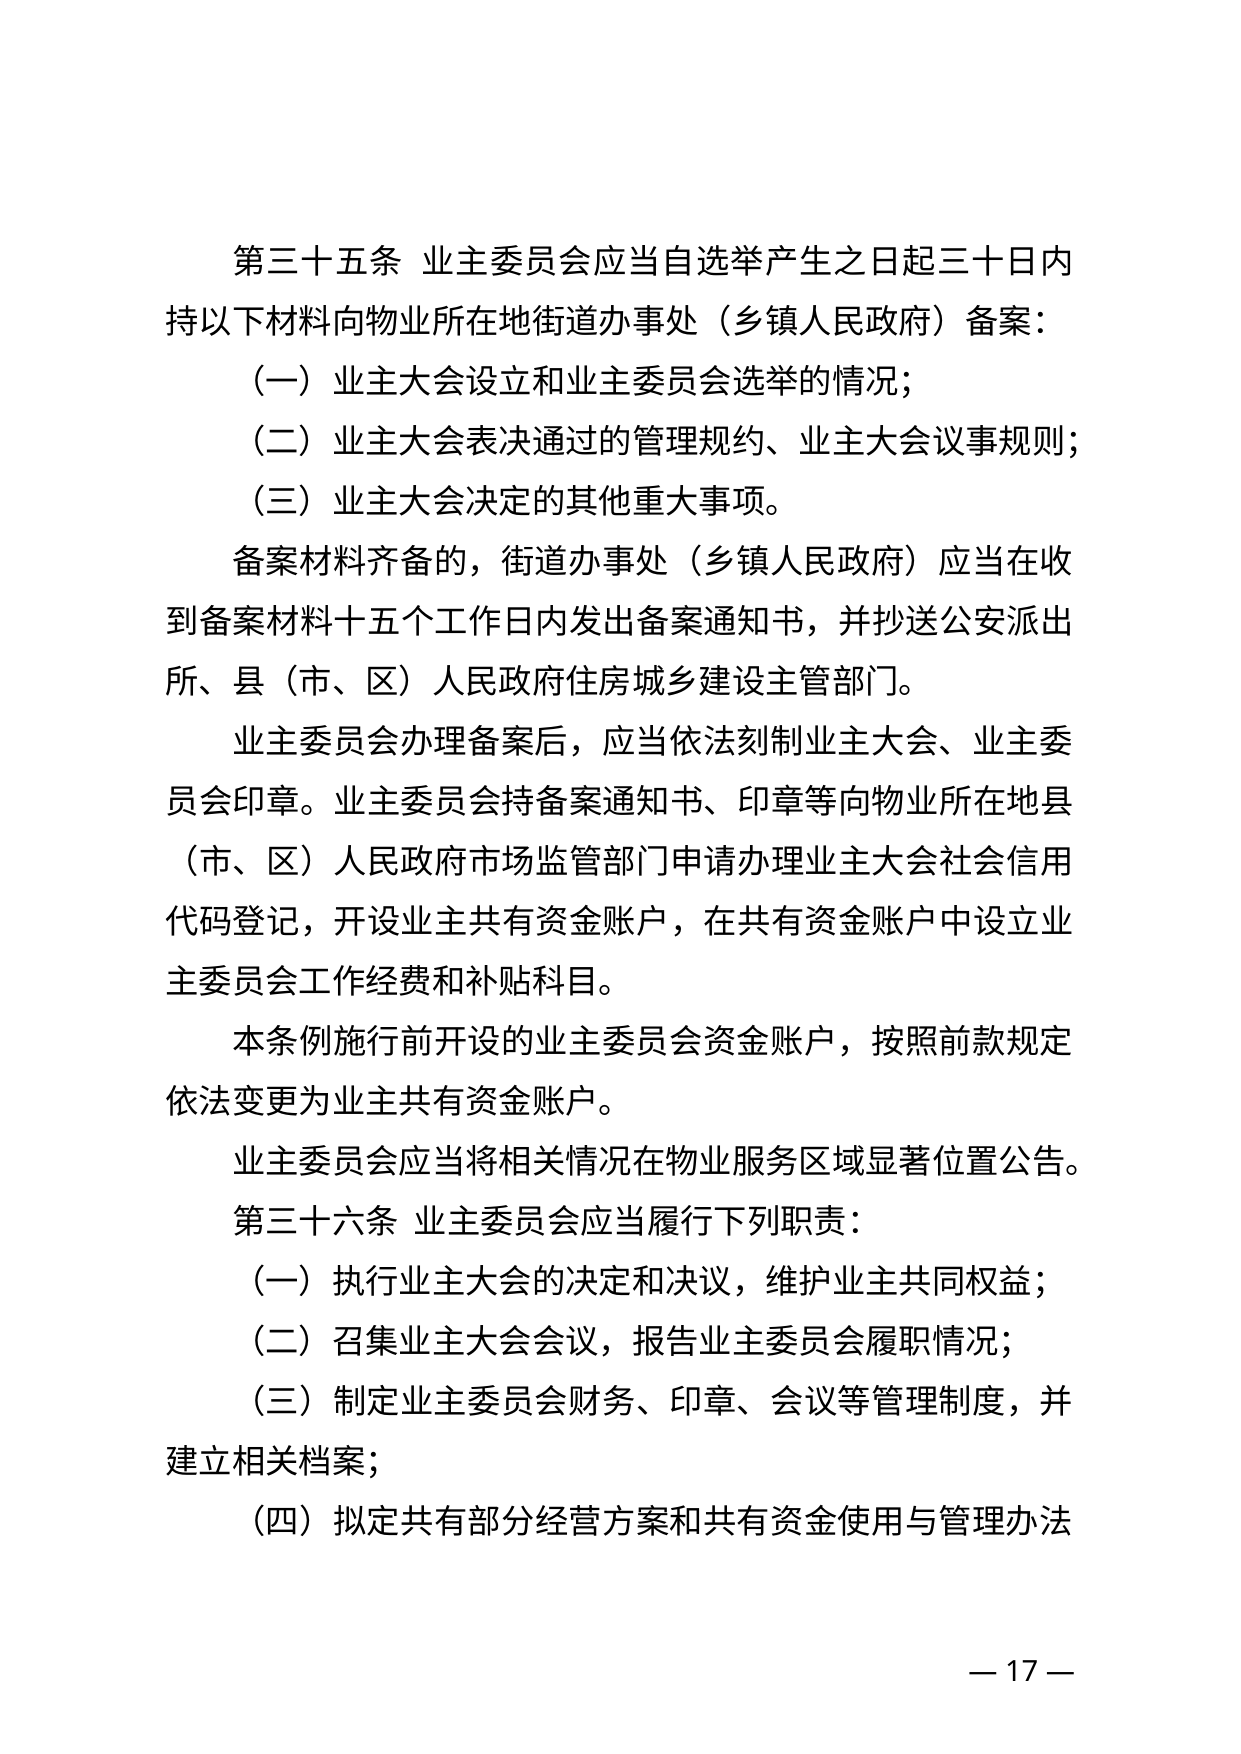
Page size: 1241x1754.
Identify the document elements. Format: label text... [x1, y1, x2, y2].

text 业主委员会应当将相关情况在物业服务区域显著位置公告。 [165, 1126, 1075, 1186]
text 备案材料齐备的，街道办事处（乡镇人民政府）应当在收到备案材料十五个工作日内发出备案通知书，并抄送公安派出所、县（市、区）人民政府住房城乡建设主管部门。 [165, 526, 1075, 706]
text 第三十五条 业主委员会应当自选举产生之日起三十日内持以下材料向物业所在地街道办事处（乡镇人民政府）备案： [165, 226, 1075, 346]
text （三）制定业主委员会财务、印章、会议等管理制度，并建立相关档案； [165, 1366, 1075, 1486]
text （一）执行业主大会的决定和决议，维护业主共同权益； [165, 1246, 1075, 1306]
text （二）业主大会表决通过的管理规约、业主大会议事规则； [165, 406, 1075, 466]
text 业主委员会办理备案后，应当依法刻制业主大会、业主委员会印章。业主委员会持备案通知书、印章等向物业所在地县（市、区）人民政府市场监管部门申请办理业主大会社会信用代码登记，开设业主共有资金账户，在共有资金账户中设立业主委员会工作经费和补贴科目。 [165, 706, 1075, 1006]
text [165, 1486, 1075, 1546]
text 本条例施行前开设的业主委员会资金账户，按照前款规定依法变更为业主共有资金账户。 [165, 1006, 1075, 1126]
text （三）业主大会决定的其他重大事项。 [165, 466, 1075, 526]
text 第三十六条 业主委员会应当履行下列职责： [165, 1186, 1075, 1246]
text （二）召集业主大会会议，报告业主委员会履职情况； [165, 1306, 1075, 1366]
text （一）业主大会设立和业主委员会选举的情况； [165, 346, 1075, 406]
